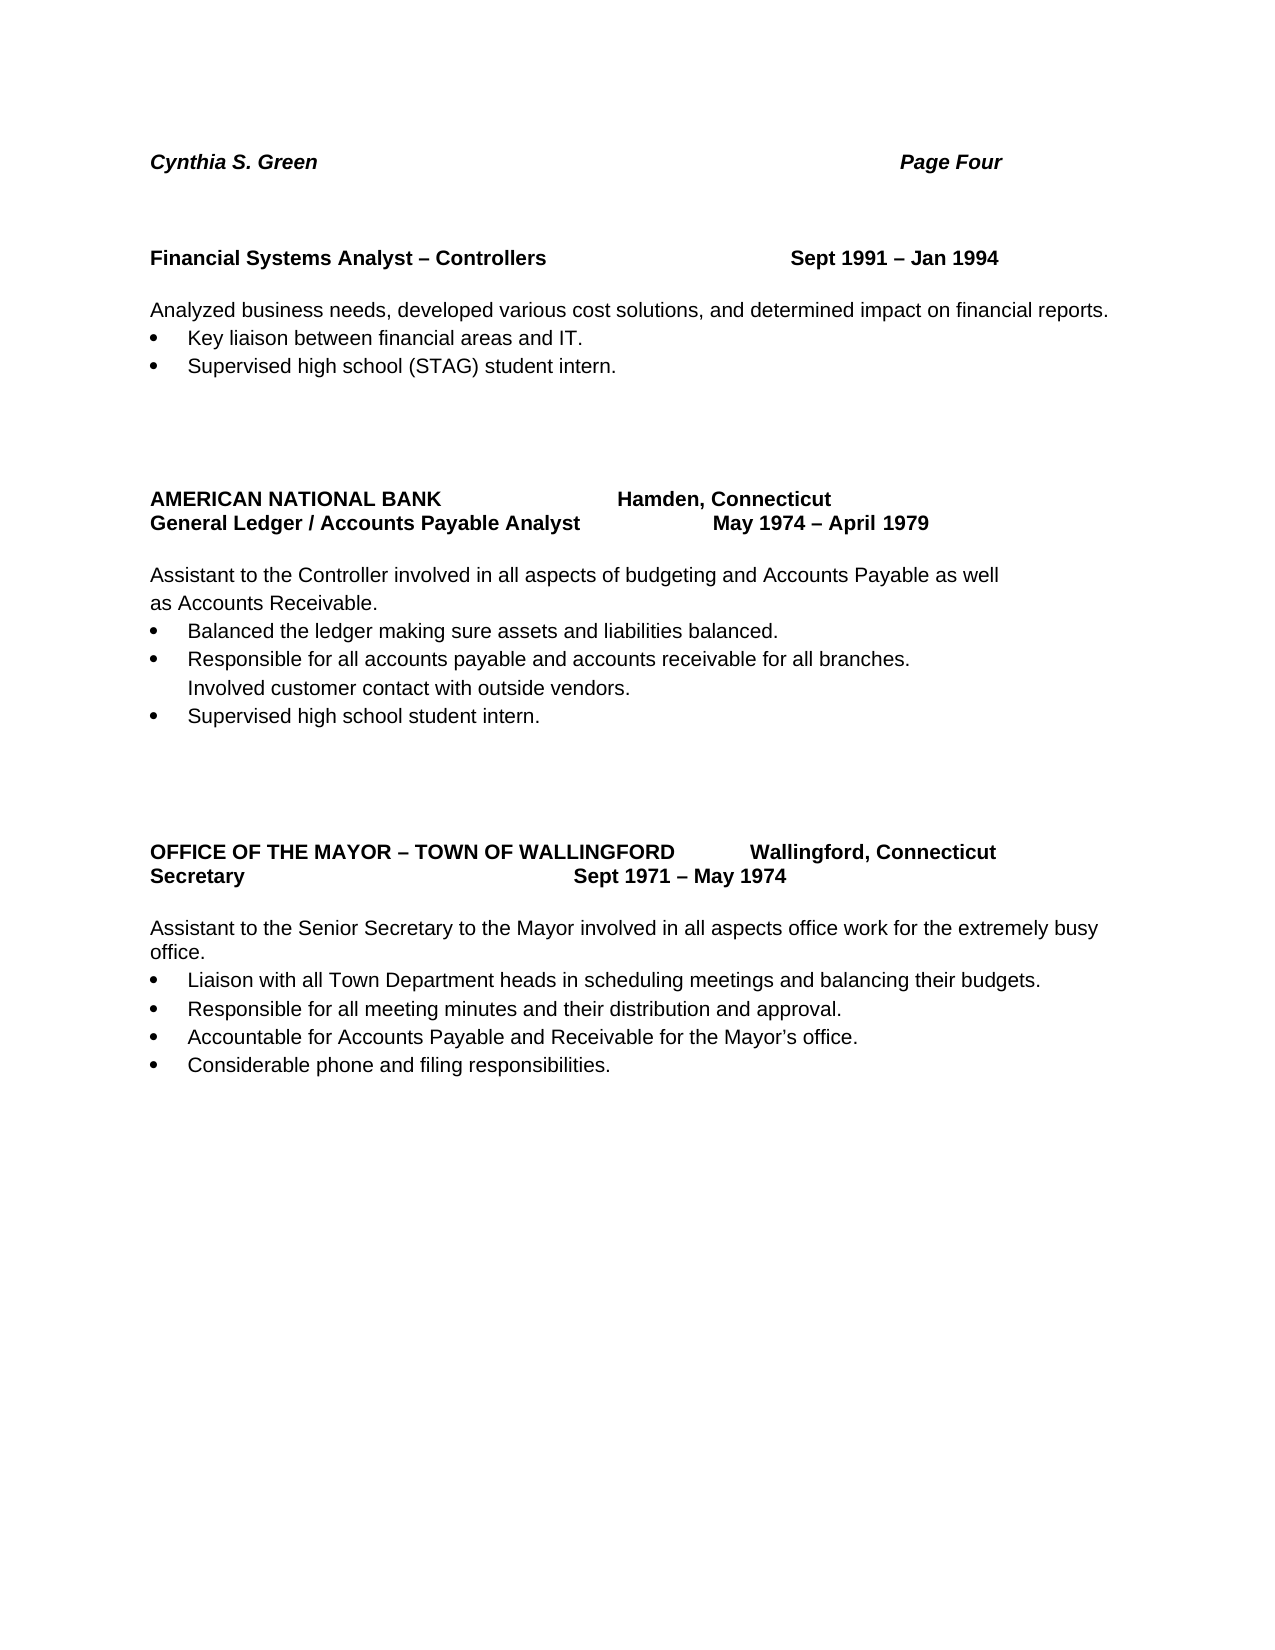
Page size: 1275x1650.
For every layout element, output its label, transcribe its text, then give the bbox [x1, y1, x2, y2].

list Considerable phone and filing responsibilities. [150, 1053, 1125, 1077]
list Responsible for all accounts payable and accounts receivable for all branches. [150, 647, 1125, 671]
text AMERICAN NATIONAL BANK Hamden, Connecticut [150, 487, 1125, 511]
text Cynthia S. Green Page Four [150, 150, 1125, 174]
text Analyzed business needs, developed various cost solutions, and determined impact on financial reports. [150, 298, 1125, 322]
text Assistant to the Controller involved in all aspects of budgeting and Accounts Payable as well [150, 563, 1125, 587]
list Supervised high school (STAG) student intern. [150, 354, 1125, 378]
text Financial Systems Analyst – Controllers Sept 1991 – Jan 1994 [150, 246, 1125, 270]
text General Ledger / Accounts Payable Analyst May 1974 – April 1979 [150, 511, 1125, 534]
list Balanced the ledger making sure assets and liabilities balanced. [150, 619, 1125, 643]
text Involved customer contact with outside vendors. [187, 675, 1125, 699]
text Secretary Sept 1971 – May 1974 [150, 864, 1125, 888]
text as Accounts Receivable. [150, 591, 1125, 615]
text OFFICE OF THE MAYOR – TOWN OF WALLINGFORD Wallingford, Connecticut [150, 840, 1125, 864]
list Responsible for all meeting minutes and their distribution and approval. [150, 996, 1125, 1021]
text Assistant to the Senior Secretary to the Mayor involved in all aspects office work for the extremely busy office. [150, 916, 1125, 964]
list Supervised high school student intern. [150, 703, 1125, 728]
list Key liaison between financial areas and IT. [150, 326, 1125, 350]
list Liaison with all Town Department heads in scheduling meetings and balancing their budgets. [150, 968, 1125, 992]
list Accountable for Accounts Payable and Receivable for the Mayor’s office. [150, 1025, 1125, 1049]
